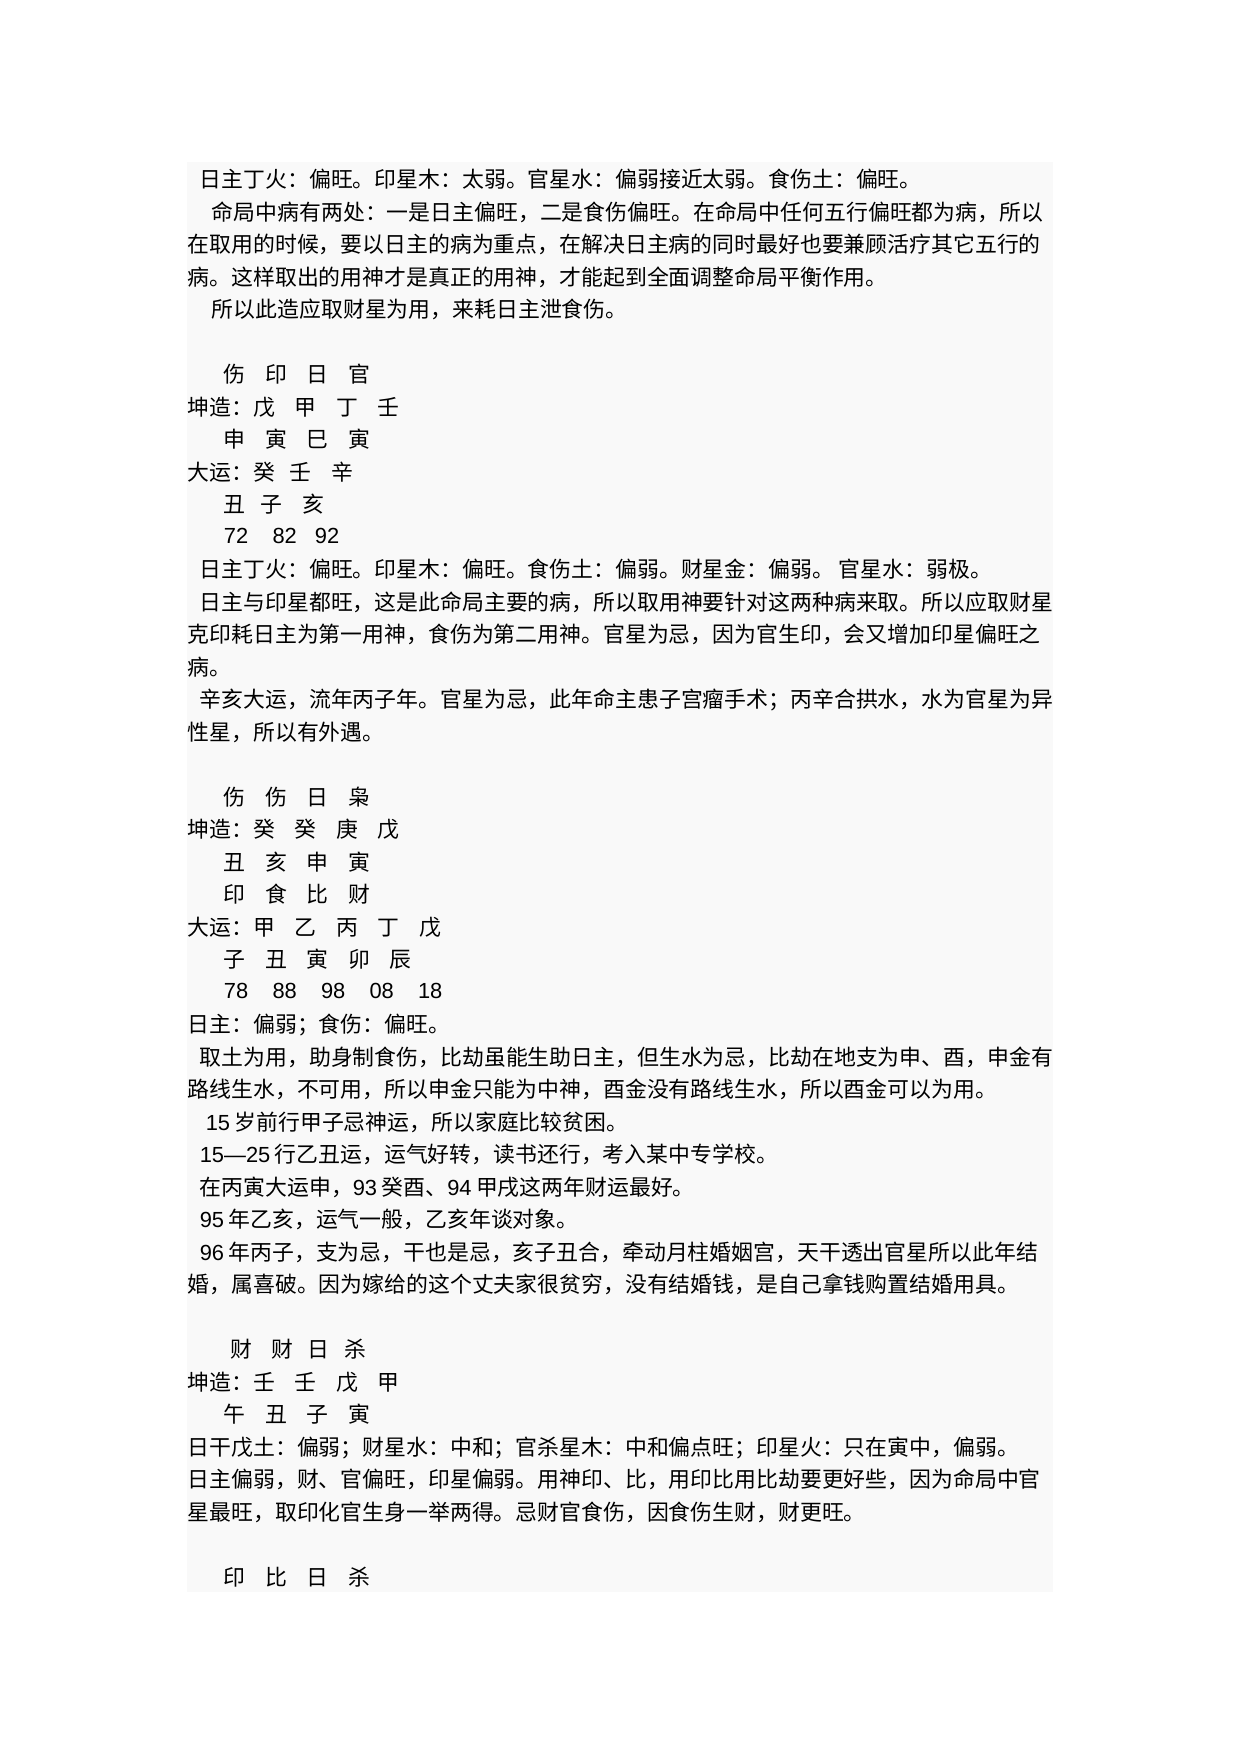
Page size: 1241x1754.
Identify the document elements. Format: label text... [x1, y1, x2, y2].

text 96年丙子，支为忌，干也是忌，亥子丑合，牵动月柱婚姻宫，天干透出官星所以此年结婚，属喜破。因为嫁给的这个丈夫家很贫穷，没有结婚钱，是自己拿钱购置结婚用具。 [187, 1234, 1053, 1299]
text 日主与印星都旺，这是此命局主要的病，所以取用神要针对这两种病来取。所以应取财星克印耗日主为第一用神，食伤为第二用神。官星为忌，因为官生印，会又增加印星偏旺之病。 [187, 584, 1053, 682]
text 坤造：戊 甲 丁 壬 [187, 389, 1053, 422]
text 财 财 日 杀 [187, 1332, 1053, 1364]
text 午 丑 子 寅 [187, 1397, 1053, 1429]
text 命局中病有两处：一是日主偏旺，二是食伤偏旺。在命局中任何五行偏旺都为病，所以在取用的时候，要以日主的病为重点，在解决日主病的同时最好也要兼顾活疗其它五行的病。这样取出的用神才是真正的用神，才能起到全面调整命局平衡作用。 [187, 194, 1053, 292]
text 15—25行乙丑运，运气好转，读书还行，考入某中专学校。 [187, 1137, 1053, 1169]
text 95年乙亥，运气一般，乙亥年谈对象。 [187, 1202, 1053, 1234]
text 印 食 比 财 [187, 877, 1053, 909]
text 日主偏弱，财、官偏旺，印星偏弱。用神印、比，用印比用比劫要更好些，因为命局中官星最旺，取印化官生身一举两得。忌财官食伤，因食伤生财，财更旺。 [187, 1462, 1053, 1527]
text 伤 伤 日 枭 [187, 779, 1053, 812]
text 日主：偏弱；食伤：偏旺。 [187, 1007, 1053, 1039]
text 日主丁火：偏旺。印星木：太弱。官星水：偏弱接近太弱。食伤土：偏旺。 [187, 162, 1053, 194]
text 在丙寅大运申，93癸酉、94甲戌这两年财运最好。 [187, 1169, 1053, 1202]
text 15岁前行甲子忌神运，所以家庭比较贫困。 [187, 1104, 1053, 1137]
text 72 82 92 [187, 519, 1053, 552]
text 辛亥大运，流年丙子年。官星为忌，此年命主患子宫瘤手术；丙辛合拱水，水为官星为异性星，所以有外遇。 [187, 682, 1053, 747]
text 大运：癸 壬 辛 [187, 454, 1053, 487]
text 丑 亥 申 寅 [187, 844, 1053, 877]
text 78 88 98 08 18 [187, 974, 1053, 1007]
text 日主丁火：偏旺。印星木：偏旺。食伤土：偏弱。财星金：偏弱。 官星水：弱极。 [187, 552, 1053, 584]
text 丑 子 亥 [187, 487, 1053, 519]
text 所以此造应取财星为用，来耗日主泄食伤。 [187, 292, 1053, 324]
text 印 比 日 杀 [187, 1559, 1053, 1592]
text 子 丑 寅 卯 辰 [187, 942, 1053, 974]
text 坤造：癸 癸 庚 戊 [187, 812, 1053, 844]
text 日干戊土：偏弱；财星水：中和；官杀星木：中和偏点旺；印星火：只在寅中，偏弱。 [187, 1429, 1053, 1462]
text 大运：甲 乙 丙 丁 戊 [187, 909, 1053, 942]
text 坤造：壬 壬 戊 甲 [187, 1364, 1053, 1397]
text 伤 印 日 官 [187, 357, 1053, 389]
text 申 寅 巳 寅 [187, 422, 1053, 454]
text 取土为用，助身制食伤，比劫虽能生助日主，但生水为忌，比劫在地支为申、酉，申金有路线生水，不可用，所以申金只能为中神，酉金没有路线生水，所以酉金可以为用。 [187, 1039, 1053, 1104]
